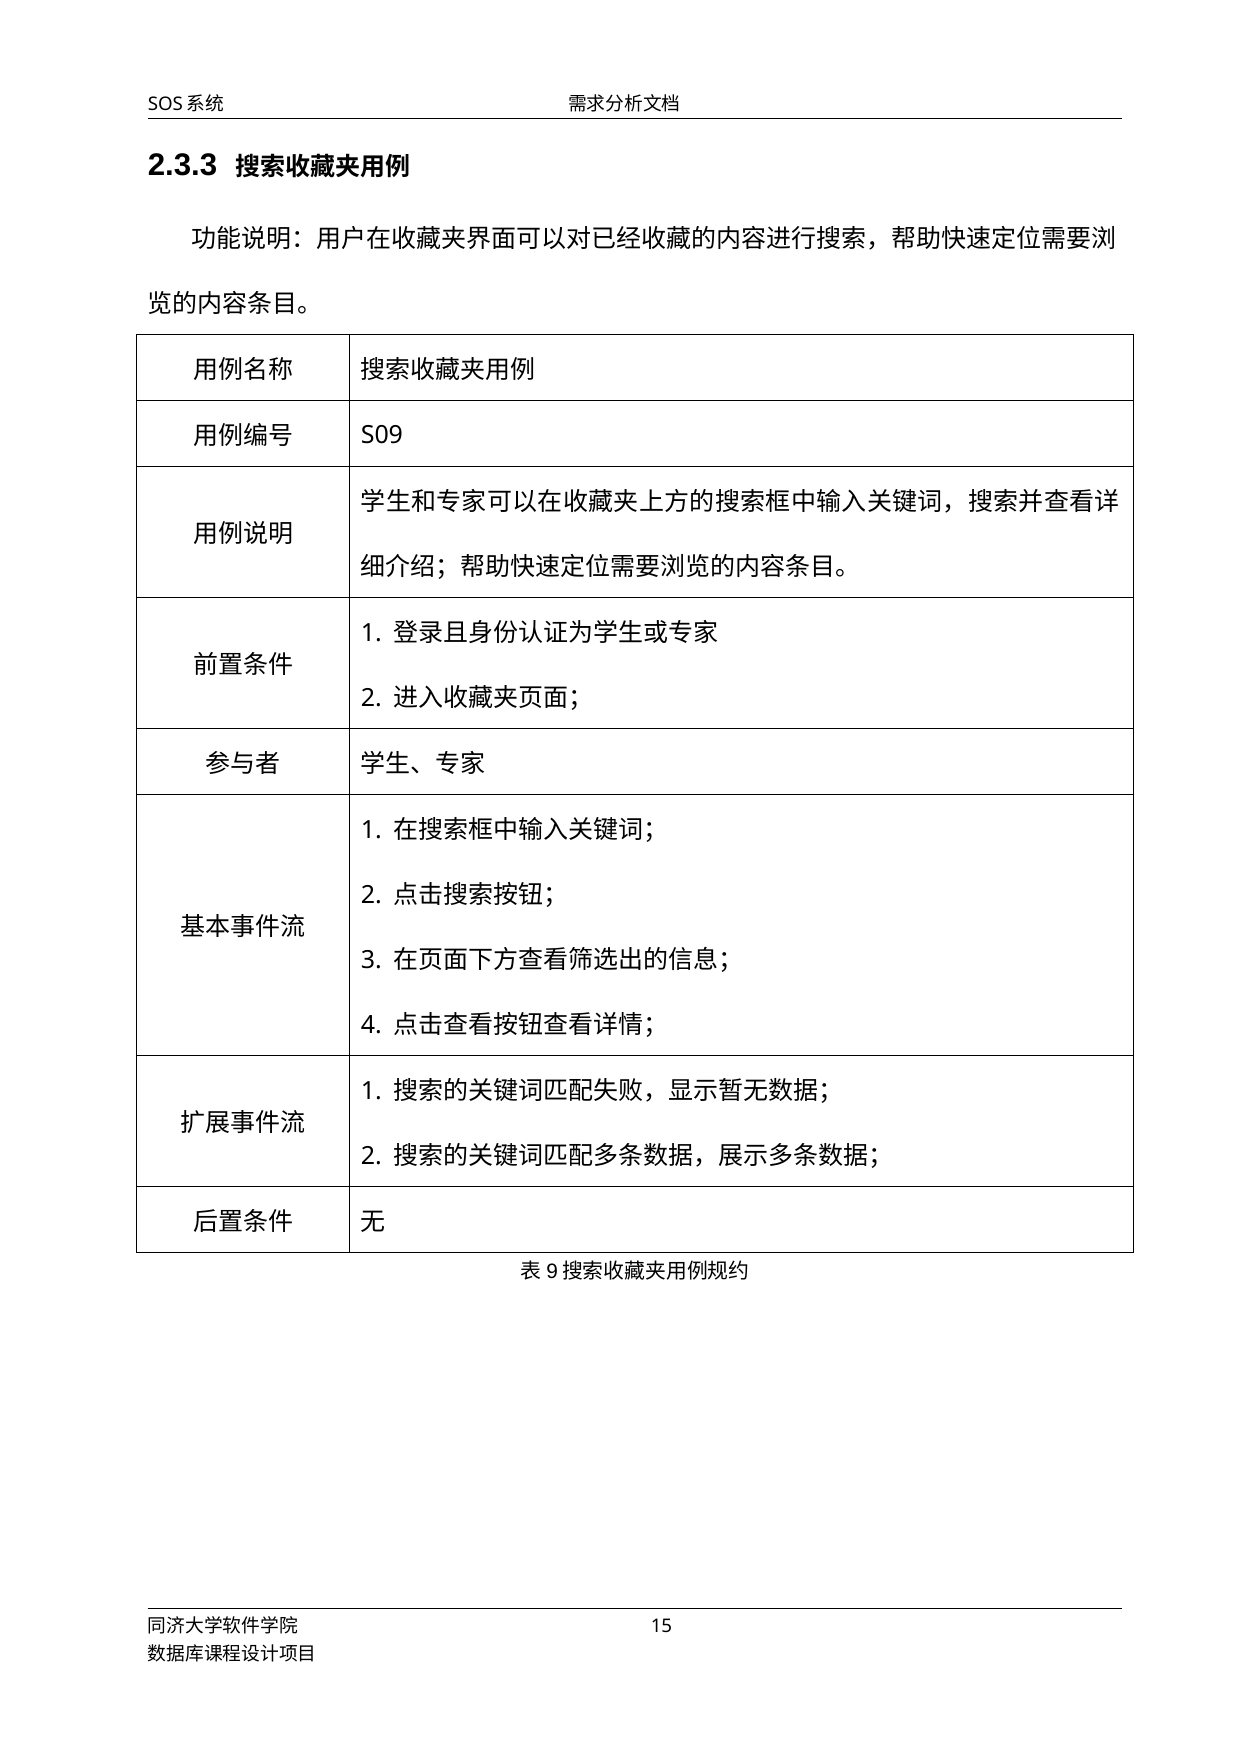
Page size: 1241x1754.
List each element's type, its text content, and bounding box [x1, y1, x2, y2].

table_cell 后置条件 [137, 1187, 349, 1252]
table_cell 无 [350, 1187, 1133, 1252]
table_cell 参与者 [137, 729, 349, 794]
table_header 用例名称 [137, 335, 349, 400]
subtitle 搜索收藏夹用例 [148, 132, 1122, 197]
table_header 搜索收藏夹用例 [350, 335, 1133, 400]
table_cell 扩展事件流 [137, 1056, 349, 1186]
table_cell 用例编号 [137, 401, 349, 466]
text 表 9搜索收藏夹用例规约 [148, 1253, 1122, 1286]
table_cell 前置条件 [137, 598, 349, 728]
table_cell 用例说明 [137, 467, 349, 597]
text 功能说明：用户在收藏夹界面可以对已经收藏的内容进行搜索，帮助快速定位需要浏览的内容条目。 [148, 204, 1122, 334]
table_cell 学生、专家 [350, 729, 1133, 794]
table_cell 搜索的关键词匹配失败，显示暂无数据； 搜索的关键词匹配多条数据，展示多条数据； [350, 1056, 1133, 1186]
table_cell 登录且身份认证为学生或专家 进入收藏夹页面； [350, 598, 1133, 728]
table_cell 在搜索框中输入关键词； 点击搜索按钮； 在页面下方查看筛选出的信息； 点击查看按钮查看详情； [350, 795, 1133, 1055]
table_cell 基本事件流 [137, 795, 349, 1055]
table_cell S09 [350, 401, 1133, 466]
table_cell 学生和专家可以在收藏夹上方的搜索框中输入关键词，搜索并查看详细介绍；帮助快速定位需要浏览的内容条目。 [350, 467, 1133, 597]
